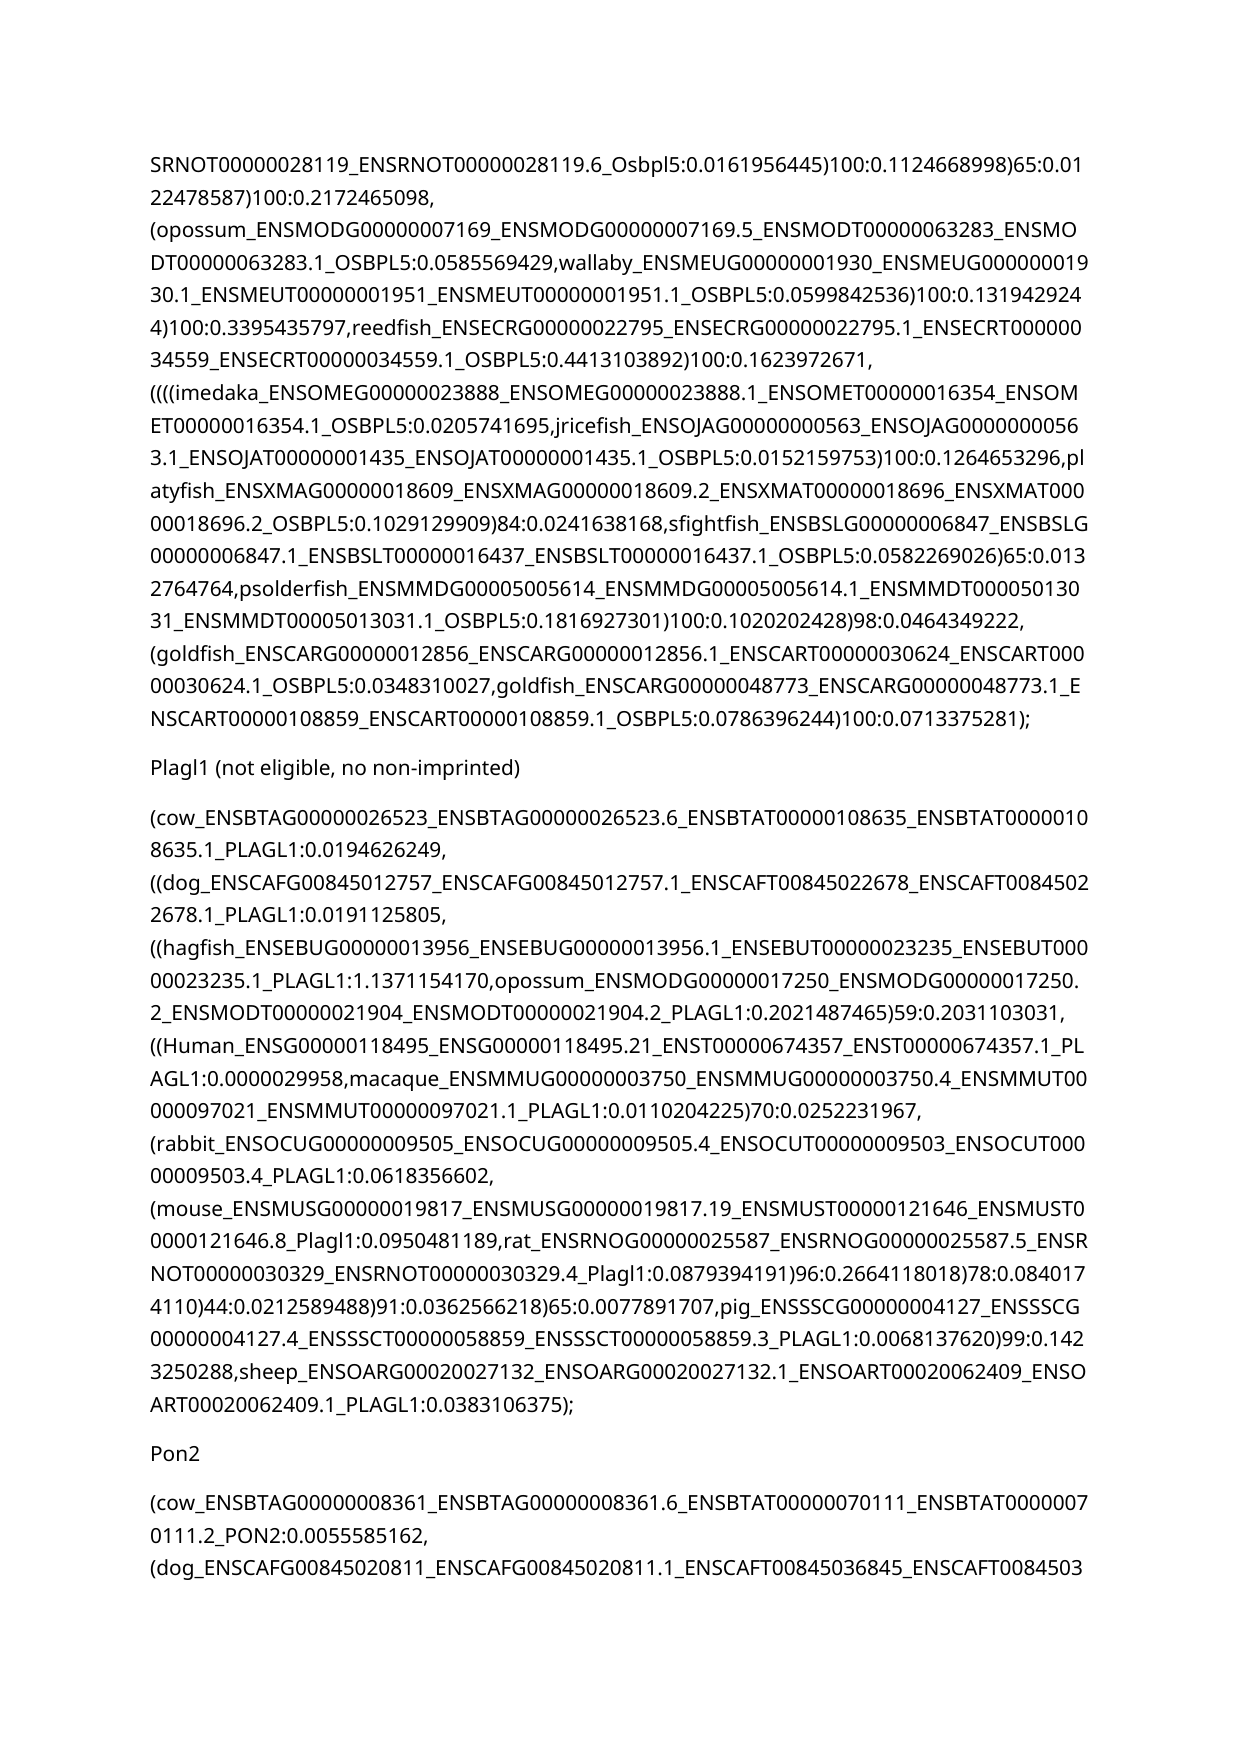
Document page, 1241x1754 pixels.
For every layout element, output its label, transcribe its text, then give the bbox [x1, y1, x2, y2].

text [150, 1488, 1090, 1582]
text Plagl1 (not eligible, no non-imprinted) [150, 753, 1090, 782]
text (cow_ENSBTAG00000026523_ENSBTAG00000026523.6_ENSBTAT00000108635_ENSBTAT00000108635.1_PLAGL1:0.0194626249,((dog_ENSCAFG00845012757_ENSCAFG00845012757.1_ENSCAFT00845022678_ENSCAFT00845022678.1_PLAGL1:0.0191125805,((hagfish_ENSEBUG00000013956_ENSEBUG00000013956.1_ENSEBUT00000023235_ENSEBUT00000023235.1_PLAGL1:1.1371154170,opossum_ENSMODG00000017250_ENSMODG00000017250.2_ENSMODT00000021904_ENSMODT00000021904.2_PLAGL1:0.2021487465)59:0.2031103031,((Human_ENSG00000118495_ENSG00000118495.21_ENST00000674357_ENST00000674357.1_PLAGL1:0.0000029958,macaque_ENSMMUG00000003750_ENSMMUG00000003750.4_ENSMMUT00000097021_ENSMMUT00000097021.1_PLAGL1:0.0110204225)70:0.0252231967,(rabbit_ENSOCUG00000009505_ENSOCUG00000009505.4_ENSOCUT00000009503_ENSOCUT00000009503.4_PLAGL1:0.0618356602,(mouse_ENSMUSG00000019817_ENSMUSG00000019817.19_ENSMUST00000121646_ENSMUST00000121646.8_Plagl1:0.0950481189,rat_ENSRNOG00000025587_ENSRNOG00000025587.5_ENSRNOT00000030329_ENSRNOT00000030329.4_Plagl1:0.0879394191)96:0.2664118018)78:0.0840174110)44:0.0212589488)91:0.0362566218)65:0.0077891707,pig_ENSSSCG00000004127_ENSSSCG00000004127.4_ENSSSCT00000058859_ENSSSCT00000058859.3_PLAGL1:0.0068137620)99:0.1423250288,sheep_ENSOARG00020027132_ENSOARG00020027132.1_ENSOART00020062409_ENSOART00020062409.1_PLAGL1:0.0383106375); [150, 803, 1090, 1418]
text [150, 150, 1090, 733]
text Pon2 [150, 1439, 1090, 1467]
